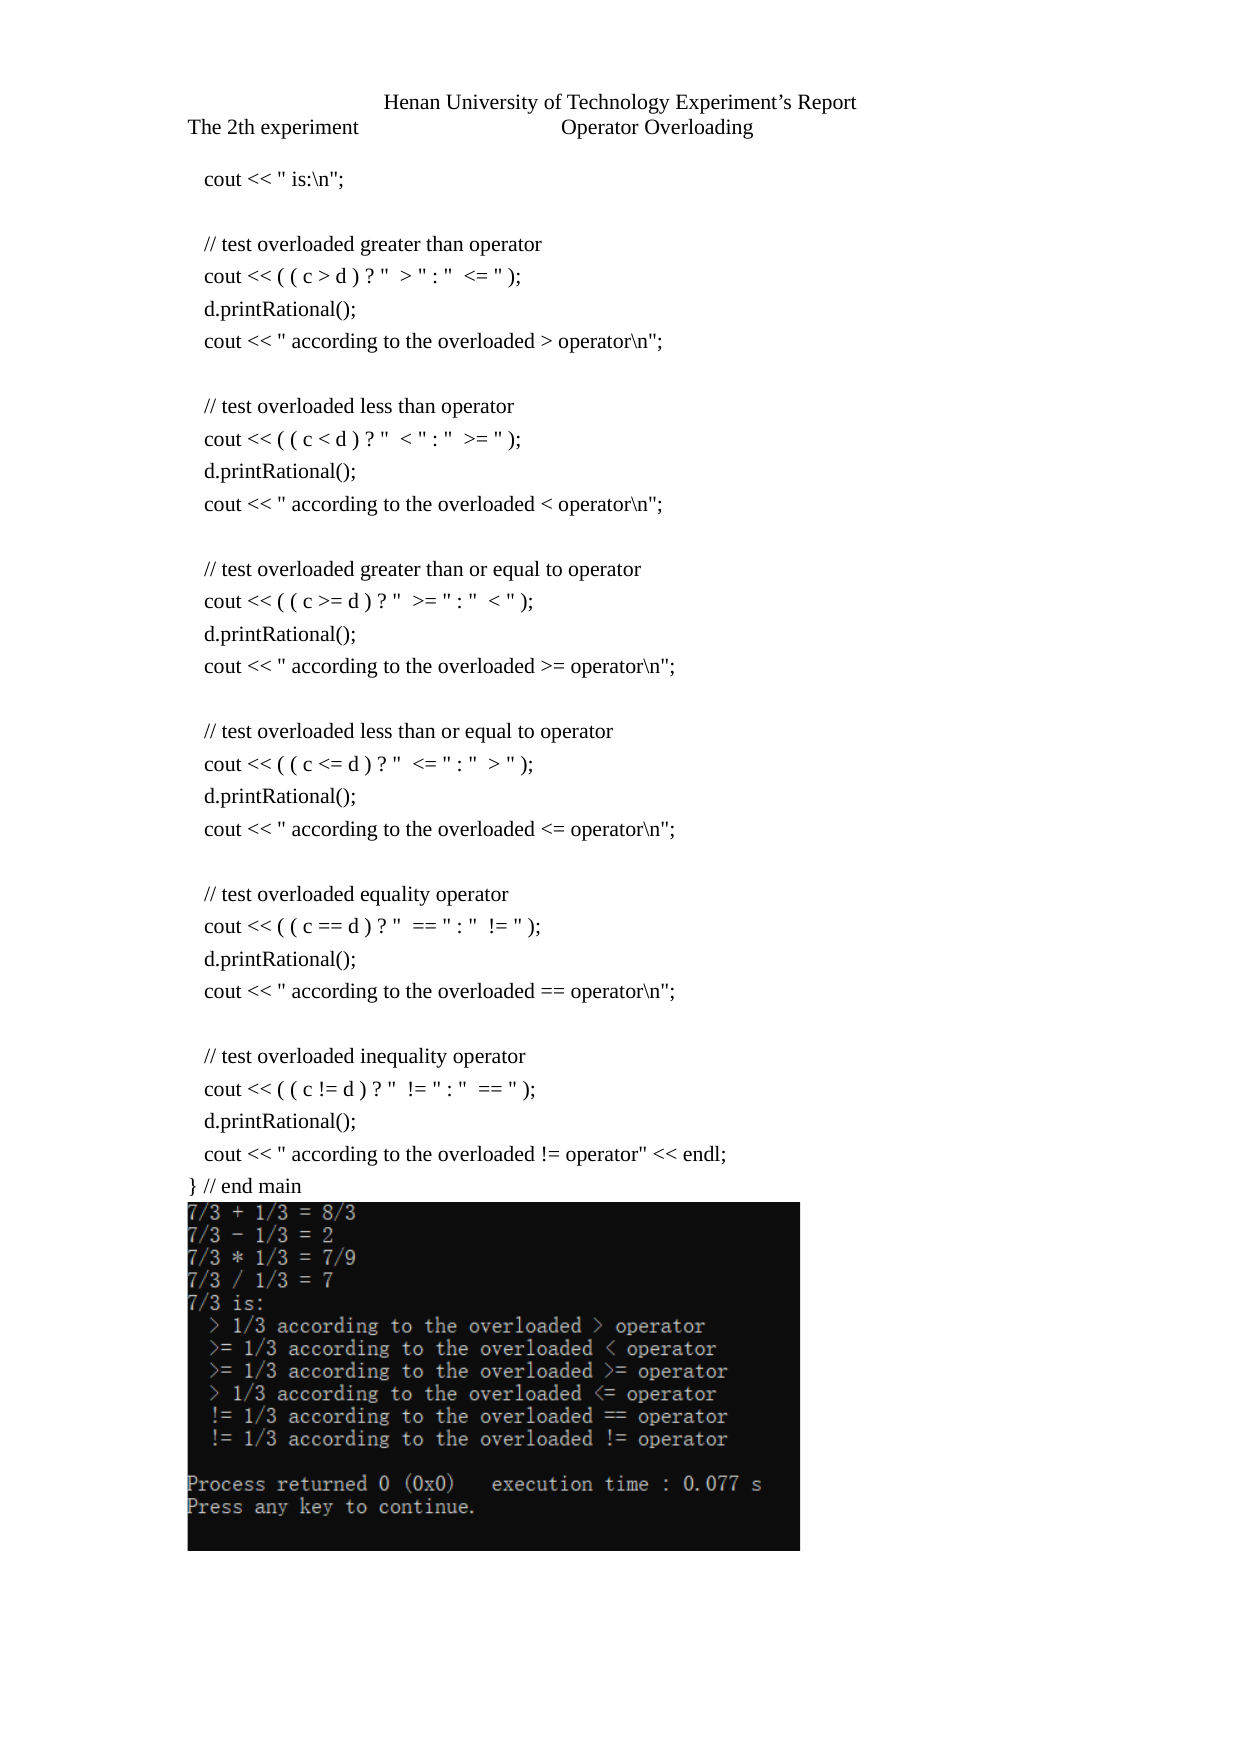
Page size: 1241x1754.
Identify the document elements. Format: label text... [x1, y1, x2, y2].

text d.printRational(); [187, 292, 1053, 324]
text d.printRational(); [187, 779, 1053, 812]
text cout << " is:\n"; [187, 162, 1053, 194]
text d.printRational(); [187, 942, 1053, 974]
text // test overloaded less than or equal to operator [187, 714, 1053, 747]
text // test overloaded equality operator [187, 877, 1053, 909]
text cout << ( ( c != d ) ? " != " : " == " ); [187, 1072, 1053, 1104]
text d.printRational(); [187, 454, 1053, 487]
text cout << ( ( c == d ) ? " == " : " != " ); [187, 909, 1053, 942]
text cout << ( ( c < d ) ? " < " : " >= " ); [187, 422, 1053, 454]
text cout << " according to the overloaded == operator\n"; [187, 974, 1053, 1007]
text cout << " according to the overloaded < operator\n"; [187, 487, 1053, 519]
text d.printRational(); [187, 617, 1053, 649]
text // test overloaded greater than or equal to operator [187, 552, 1053, 584]
text cout << " according to the overloaded >= operator\n"; [187, 649, 1053, 682]
text } // end main [187, 1169, 1053, 1202]
text cout << ( ( c >= d ) ? " >= " : " < " ); [187, 584, 1053, 617]
text // test overloaded inequality operator [187, 1039, 1053, 1072]
text cout << " according to the overloaded != operator" << endl; [187, 1137, 1053, 1169]
text cout << ( ( c <= d ) ? " <= " : " > " ); [187, 747, 1053, 779]
picture [187, 1202, 800, 1551]
text cout << ( ( c > d ) ? " > " : " <= " ); [187, 259, 1053, 292]
text // test overloaded greater than operator [187, 227, 1053, 259]
text cout << " according to the overloaded <= operator\n"; [187, 812, 1053, 844]
text d.printRational(); [187, 1104, 1053, 1137]
text cout << " according to the overloaded > operator\n"; [187, 324, 1053, 357]
text // test overloaded less than operator [187, 389, 1053, 422]
